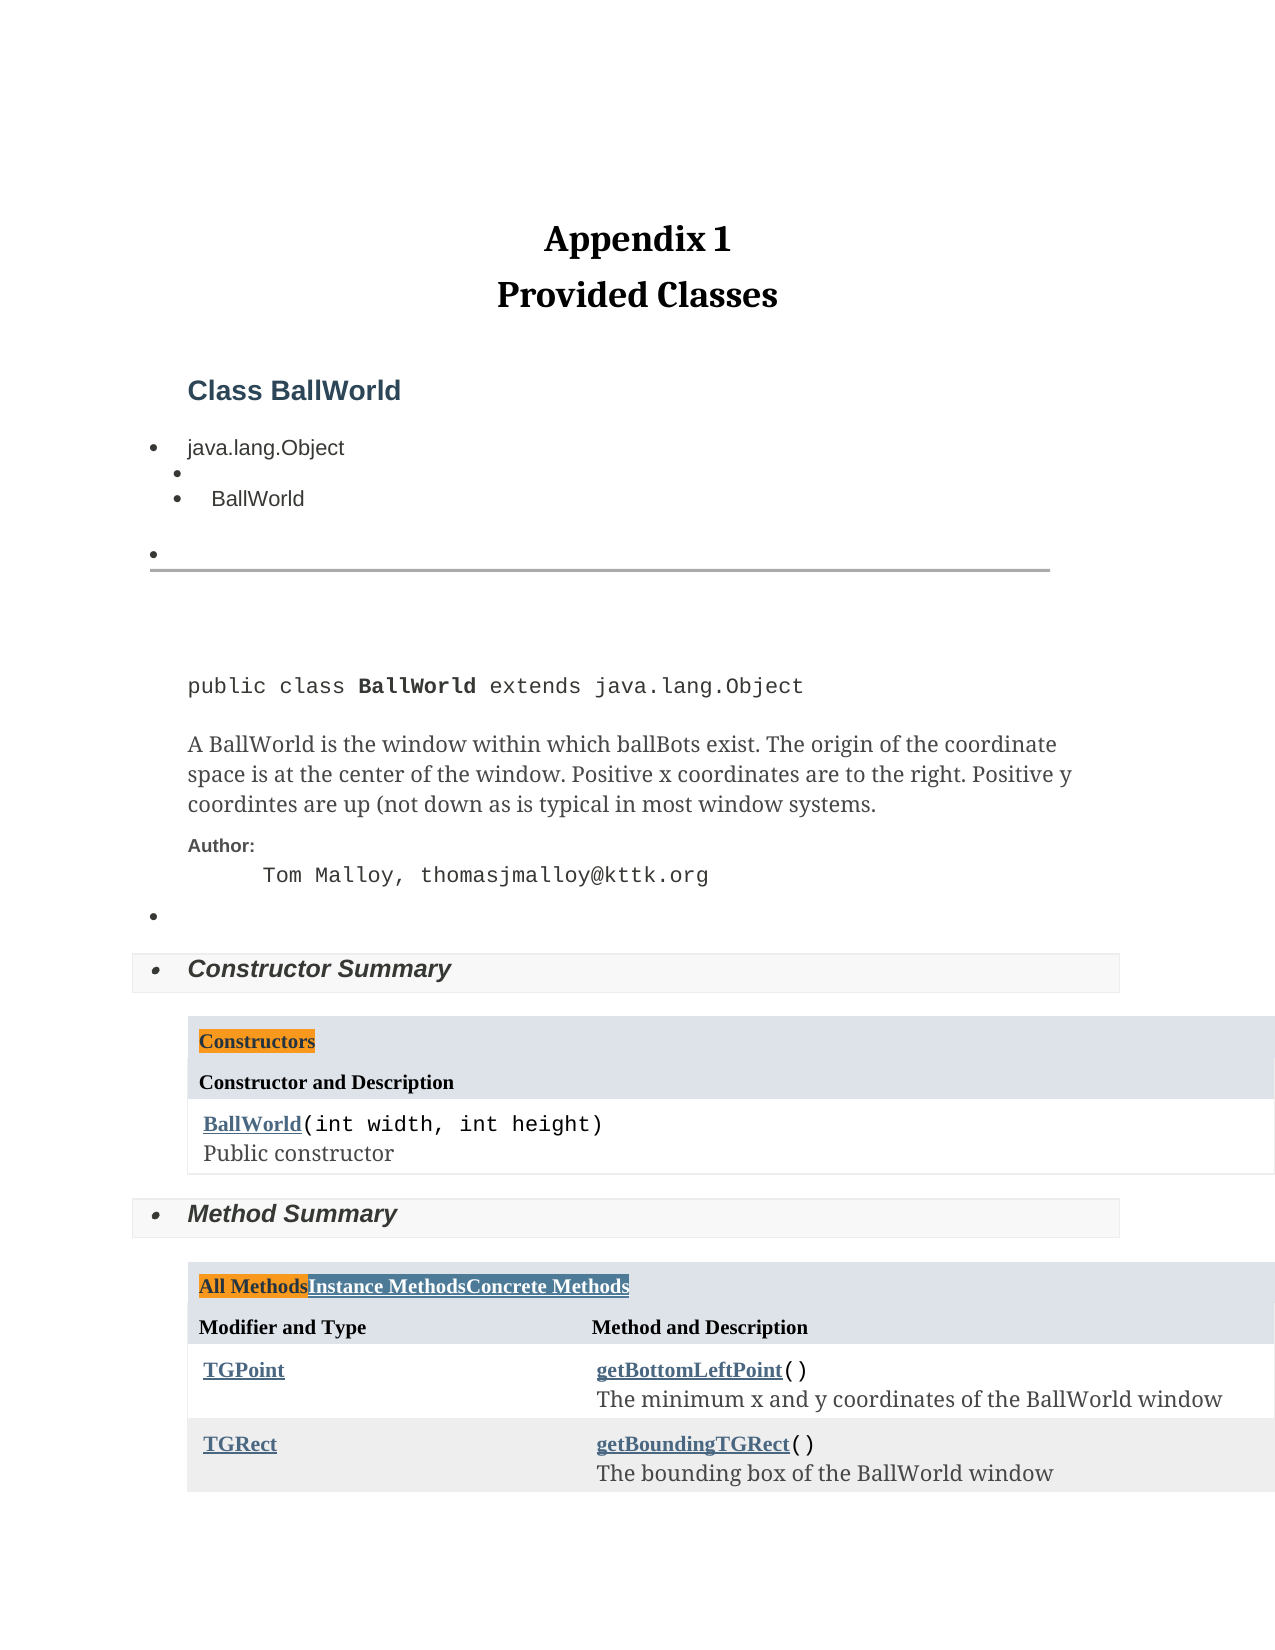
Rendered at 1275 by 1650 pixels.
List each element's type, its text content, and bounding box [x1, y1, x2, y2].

list BallWorld [173, 486, 1087, 511]
text A BallWorld is the window within which ballBots exist. The origin of the coordinate space is at the center of the window. Positive x coordinates are to the right. Positive y coordintes are up (not down as is typical in most window systems. [187, 729, 1087, 819]
text Appendix 1 [187, 218, 1087, 261]
table_header Constructors [188, 1016, 1275, 1058]
table_cell Constructor and Description [188, 1058, 1274, 1099]
text Provided Classes [187, 274, 1087, 317]
text public class BallWorld extends java.lang.Object [187, 675, 1087, 700]
list Constructor Summary [133, 955, 1119, 992]
text Class BallWorld [187, 374, 1087, 406]
table_cell getBoundingTGRect() The bounding box of the BallWorld window [581, 1418, 1274, 1492]
table_header All MethodsInstance MethodsConcrete Methods [188, 1262, 1275, 1303]
table_cell Method and Description [581, 1303, 1274, 1344]
table_cell Modifier and Type [188, 1303, 581, 1344]
text Author: [187, 834, 1087, 856]
list Method Summary [133, 1200, 1119, 1237]
table_cell BallWorld(int width, int height) Public constructor [188, 1099, 1274, 1173]
table_cell TGPoint [188, 1344, 581, 1418]
list java.lang.Object [150, 435, 1087, 461]
table_cell getBottomLeftPoint() The minimum x and y coordinates of the BallWorld window [581, 1344, 1274, 1418]
text Tom Malloy, thomasjmalloy@kttk.org [262, 864, 1087, 888]
table_cell TGRect [188, 1418, 581, 1492]
